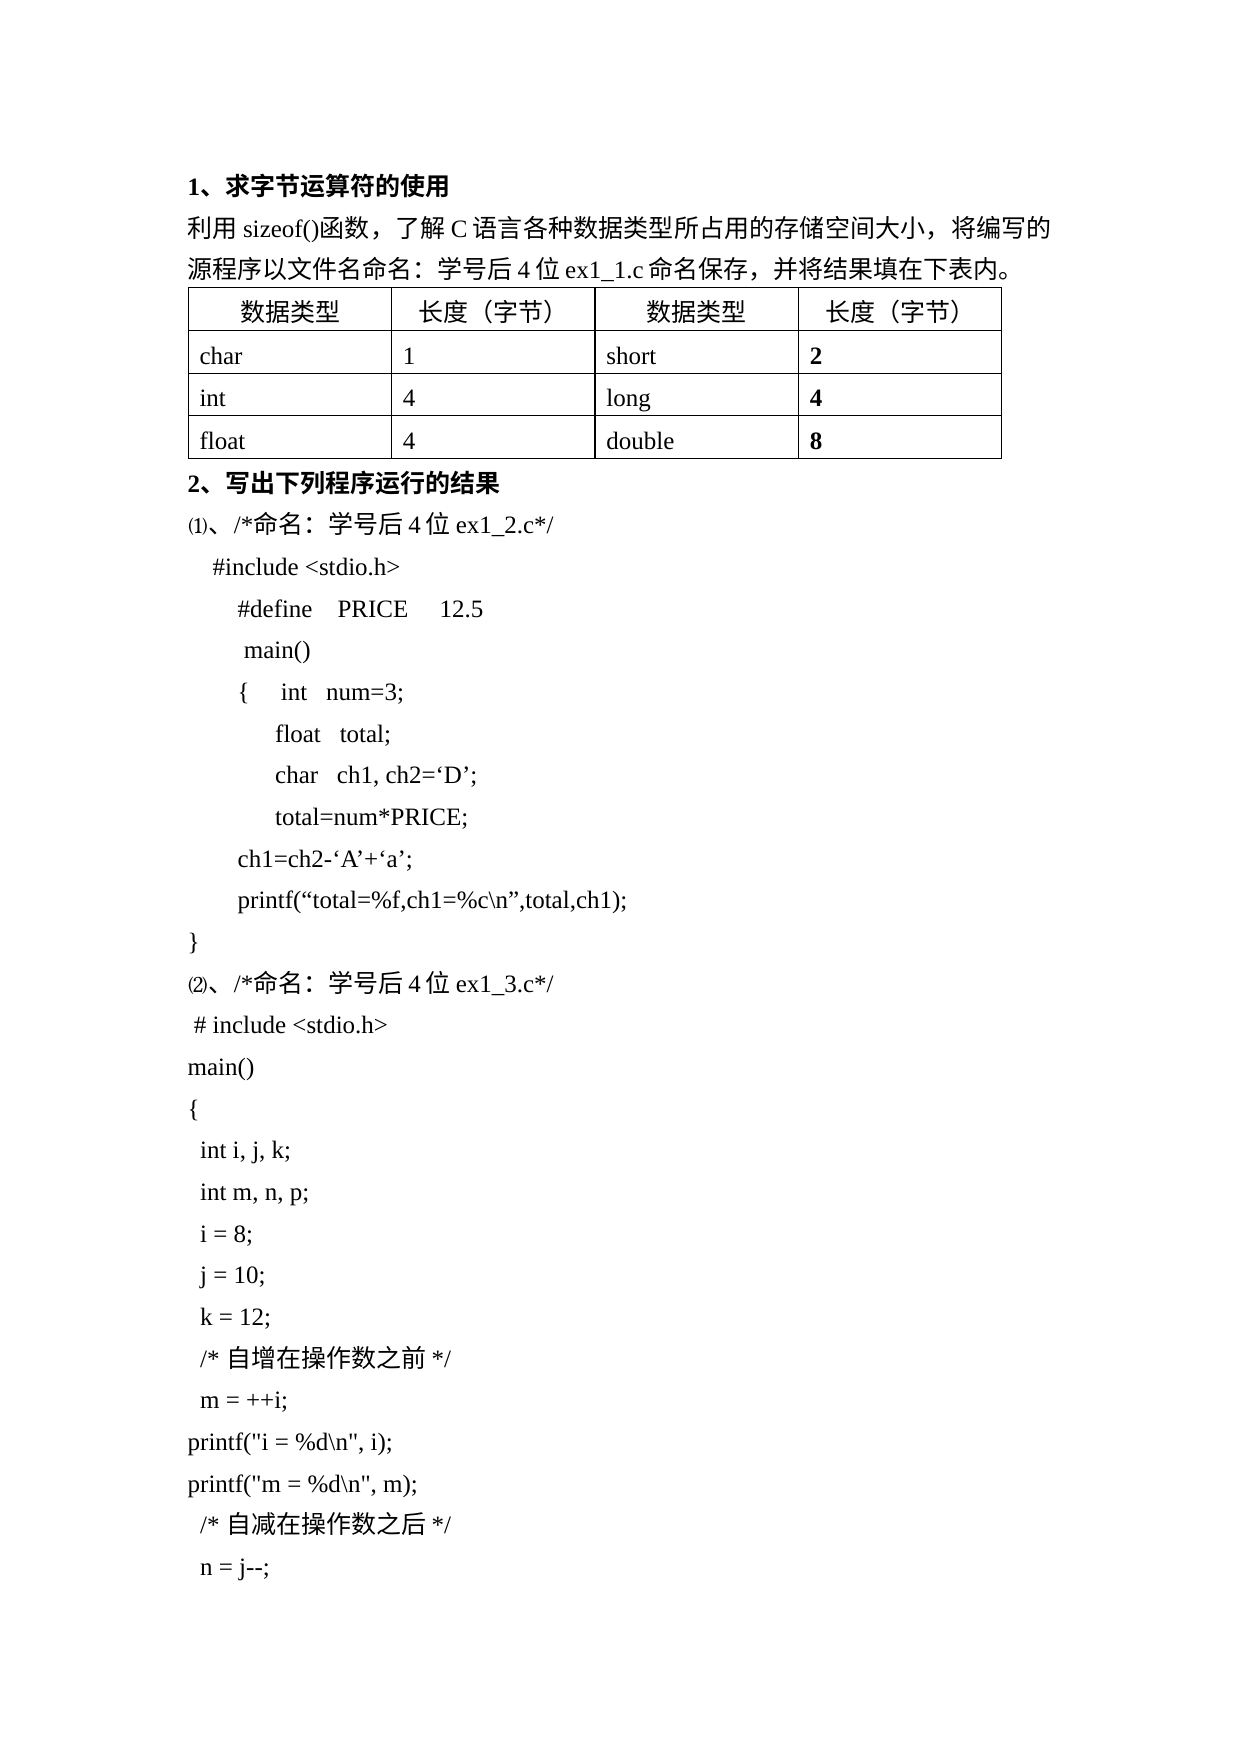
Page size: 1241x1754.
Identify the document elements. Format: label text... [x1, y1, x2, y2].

text { [187, 1084, 1053, 1126]
text k = 12; [187, 1292, 1053, 1334]
table_header 长度（字节） [799, 288, 1001, 330]
table_cell double [596, 416, 798, 458]
table_cell 2 [799, 331, 1001, 372]
text main() [187, 1042, 1053, 1084]
table_cell float [189, 416, 391, 458]
text n = j--; [187, 1542, 1053, 1584]
text char ch1, ch2=‘D’; [187, 751, 1053, 792]
table_cell char [189, 331, 391, 372]
table_header 长度（字节） [392, 288, 594, 330]
text printf(“total=%f,ch1=%c\n”,total,ch1); [187, 876, 1053, 917]
text printf("i = %d\n", i); [187, 1417, 1053, 1459]
table_header 数据类型 [596, 288, 798, 330]
text #define PRICE 12.5 [187, 584, 1053, 626]
text ⑴、/*命名：学号后4位ex1_2.c*/ [187, 501, 1053, 542]
text 2、写出下列程序运行的结果 [187, 459, 1053, 501]
text float total; [187, 709, 1053, 751]
text printf("m = %d\n", m); [187, 1459, 1053, 1501]
text 1、求字节运算符的使用 [187, 162, 1053, 204]
table_cell int [189, 374, 391, 415]
text total=num*PRICE; [187, 792, 1053, 834]
text int i, j, k; [187, 1126, 1053, 1167]
text /* 自减在操作数之后 */ [187, 1501, 1053, 1542]
text } [187, 917, 1053, 959]
text ⑵、/*命名：学号后4位ex1_3.c*/ [187, 959, 1053, 1001]
table_header 数据类型 [189, 288, 391, 330]
table_cell 4 [392, 416, 594, 458]
table_cell 4 [392, 374, 594, 415]
table_cell 1 [392, 331, 594, 372]
text 利用sizeof()函数，了解C语言各种数据类型所占用的存储空间大小，将编写的源程序以文件名命名：学号后4位ex1_1.c命名保存，并将结果填在下表内。 [187, 204, 1053, 287]
table_cell 4 [799, 374, 1001, 415]
text ch1=ch2-‘A’+‘a’; [187, 834, 1053, 876]
text m = ++i; [187, 1376, 1053, 1417]
table_cell long [596, 374, 798, 415]
text main() [187, 626, 1053, 667]
text { int num=3; [187, 667, 1053, 709]
text /* 自增在操作数之前 */ [187, 1334, 1053, 1376]
text # include <stdio.h> [187, 1001, 1053, 1042]
table_cell short [596, 331, 798, 372]
text j = 10; [187, 1251, 1053, 1292]
text #include <stdio.h> [187, 542, 1053, 584]
text int m, n, p; [187, 1167, 1053, 1209]
text i = 8; [187, 1209, 1053, 1251]
table_cell 8 [799, 416, 1001, 458]
